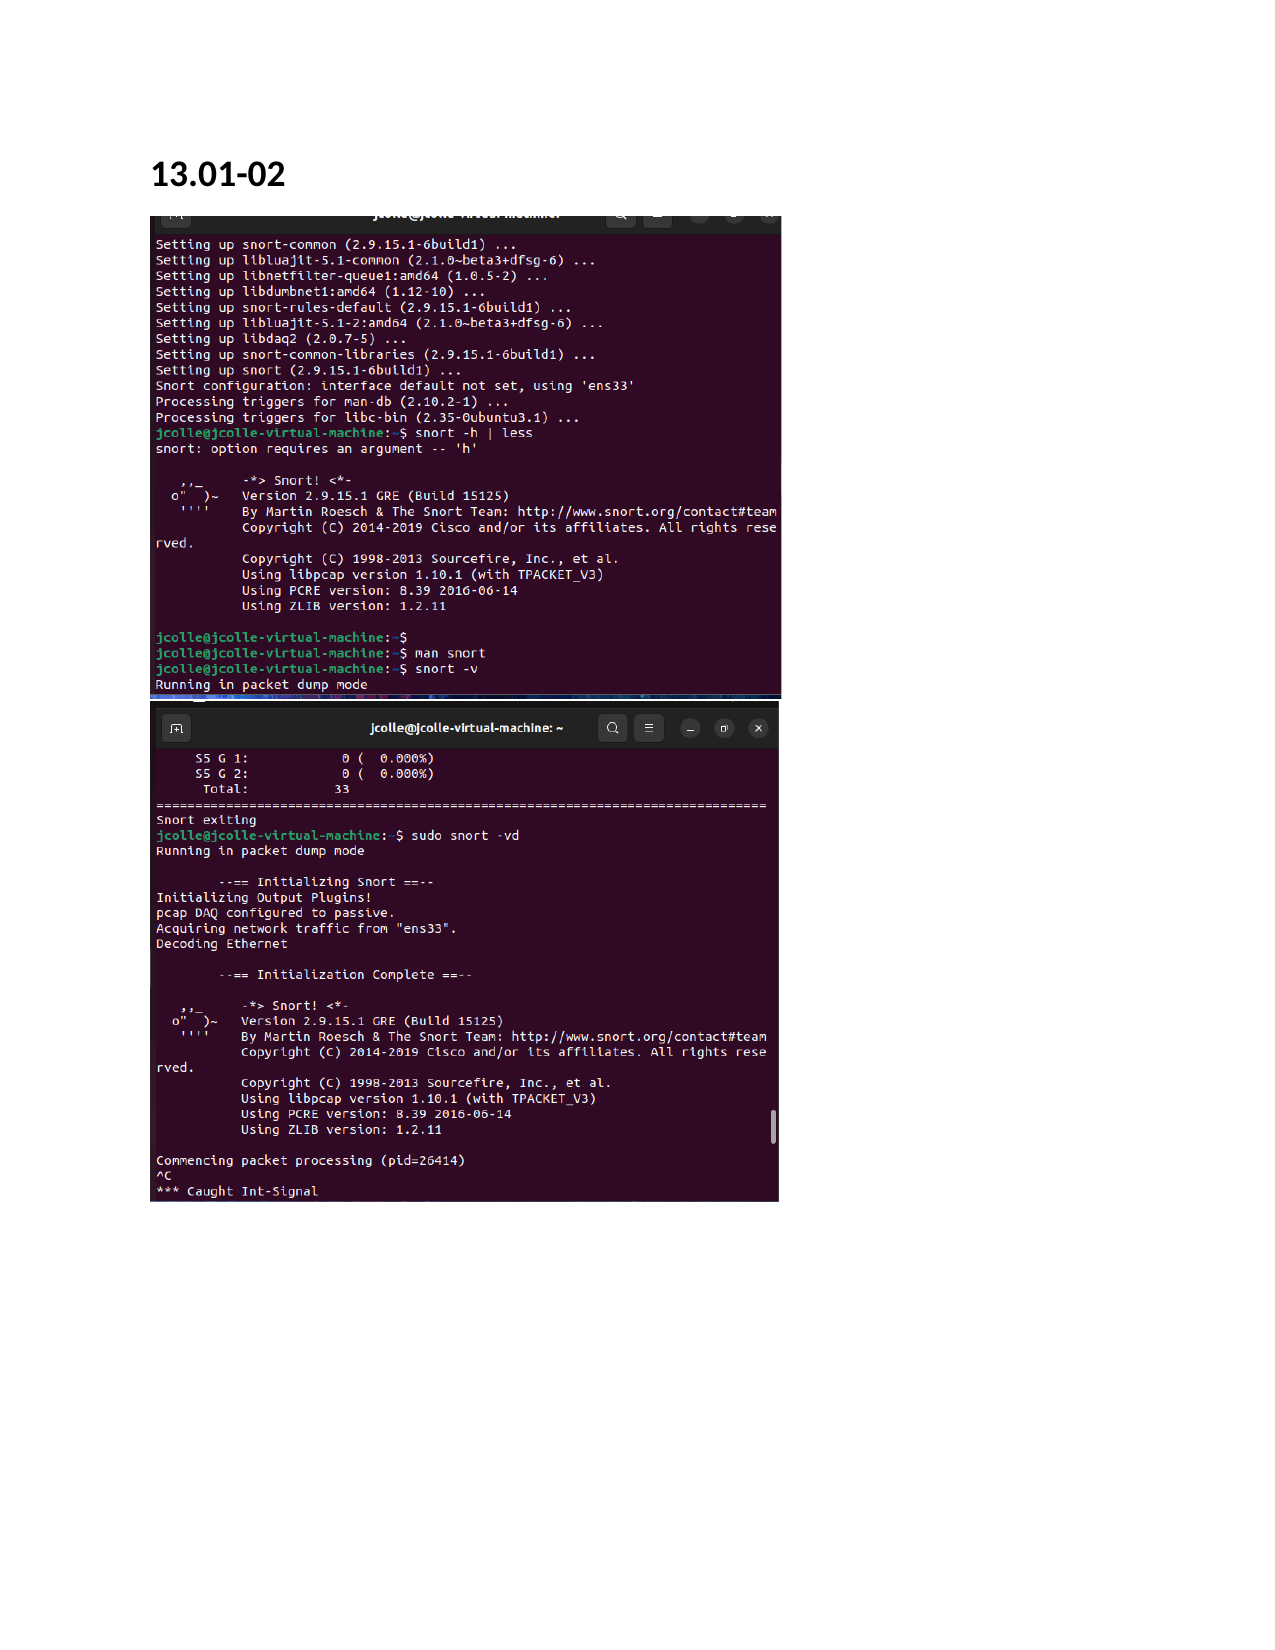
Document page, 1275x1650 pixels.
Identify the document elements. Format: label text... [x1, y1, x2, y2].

picture [150, 701, 779, 1202]
text 13.01-02 [150, 150, 1125, 196]
picture [150, 216, 782, 699]
